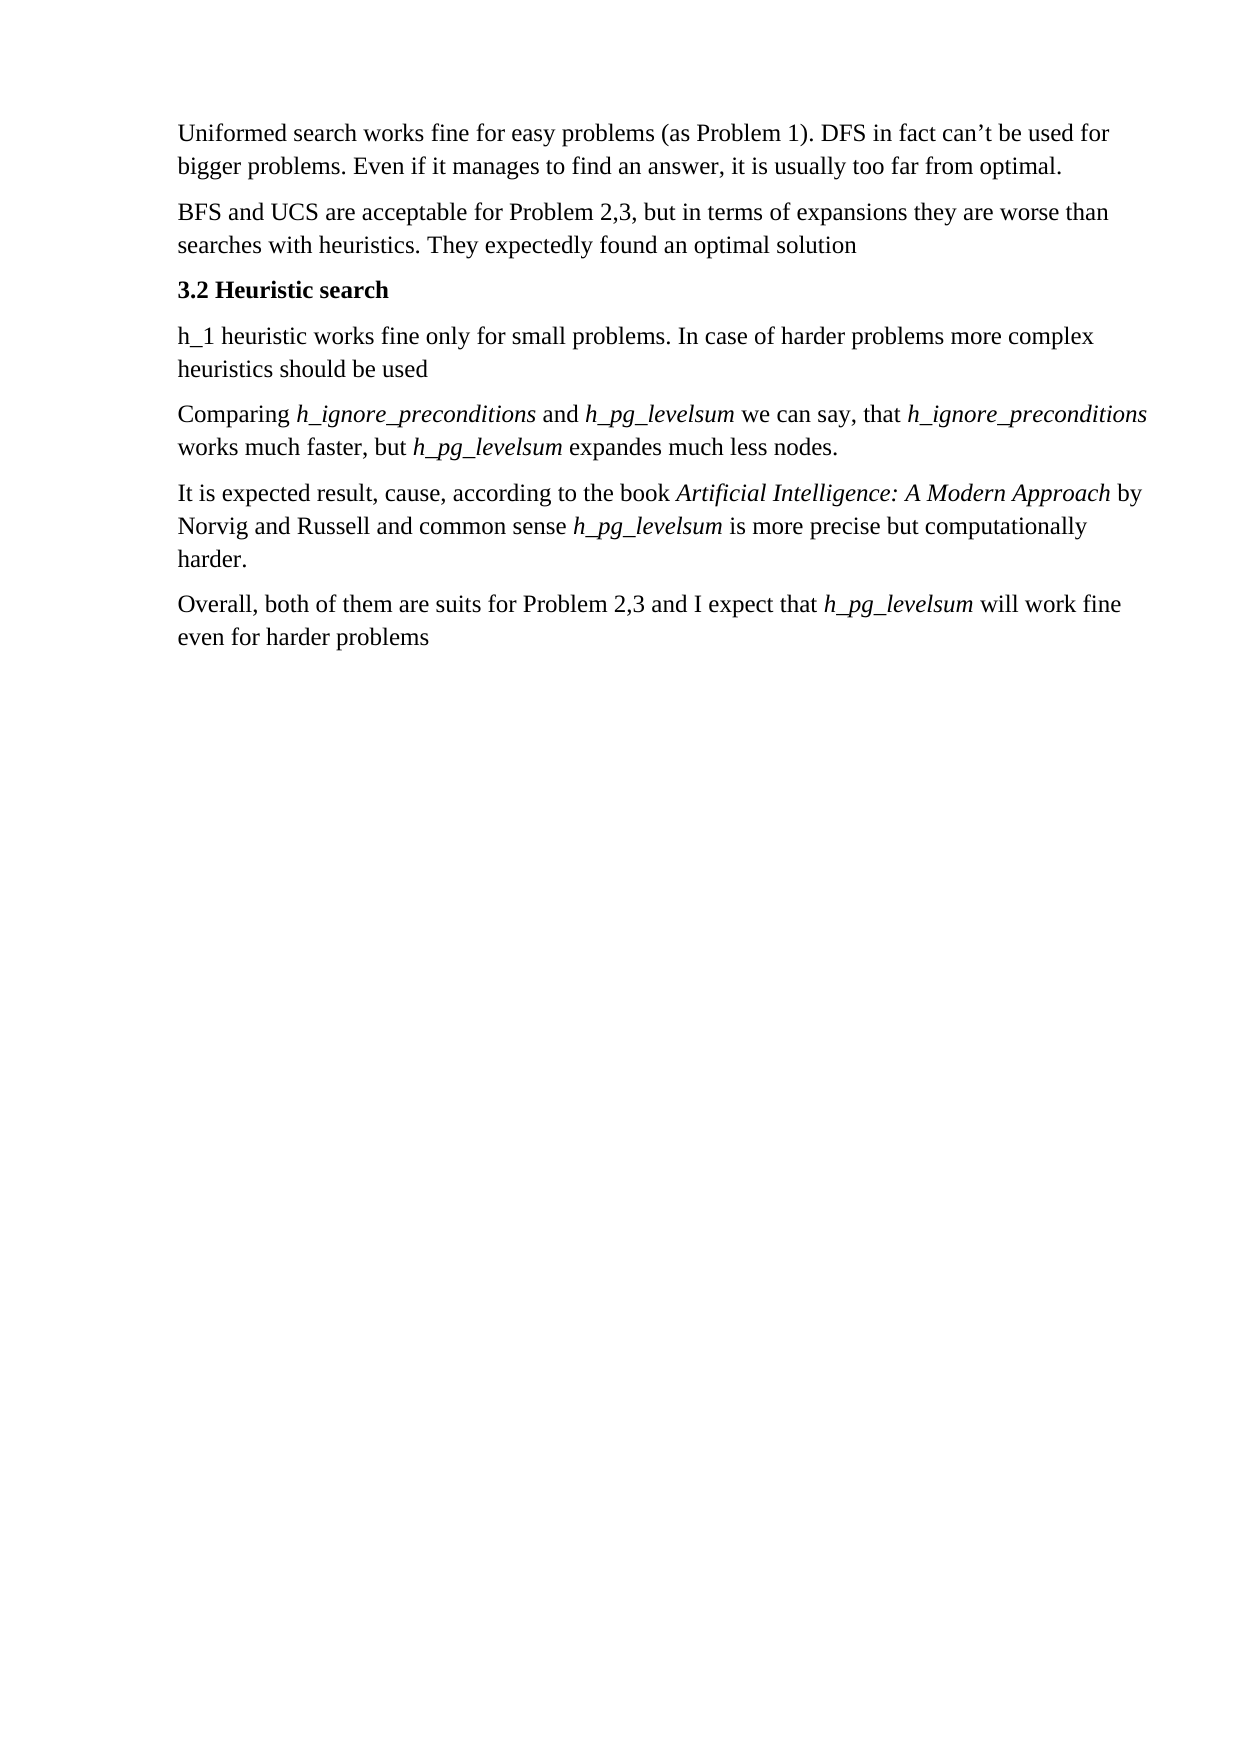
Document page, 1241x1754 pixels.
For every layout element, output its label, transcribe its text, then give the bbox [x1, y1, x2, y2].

text Uniformed search works fine for easy problems (as Problem 1). DFS in fact can’t be used for bigger problems. Even if it manages to find an answer, it is usually too far from optimal. [177, 118, 1152, 180]
text It is expected result, cause, according to the book Artificial Intelligence: A Modern Approach by Norvig and Russell and common sense h_pg_levelsum is more precise but computationally harder. [177, 478, 1152, 573]
text h_1 heuristic works fine only for small problems. In case of harder problems more complex heuristics should be used [177, 321, 1152, 382]
text Overall, both of them are suits for Problem 2,3 and I expect that h_pg_levelsum will work fine even for harder problems [177, 589, 1152, 651]
text BFS and UCS are acceptable for Problem 2,3, but in terms of expansions they are worse than searches with heuristics. They expectedly found an optimal solution [177, 197, 1152, 258]
text 3.2 Heuristic search [177, 275, 1152, 304]
text Comparing h_ignore_preconditions and h_pg_levelsum we can say, that h_ignore_preconditions works much faster, but h_pg_levelsum expandes much less nodes. [177, 399, 1152, 461]
